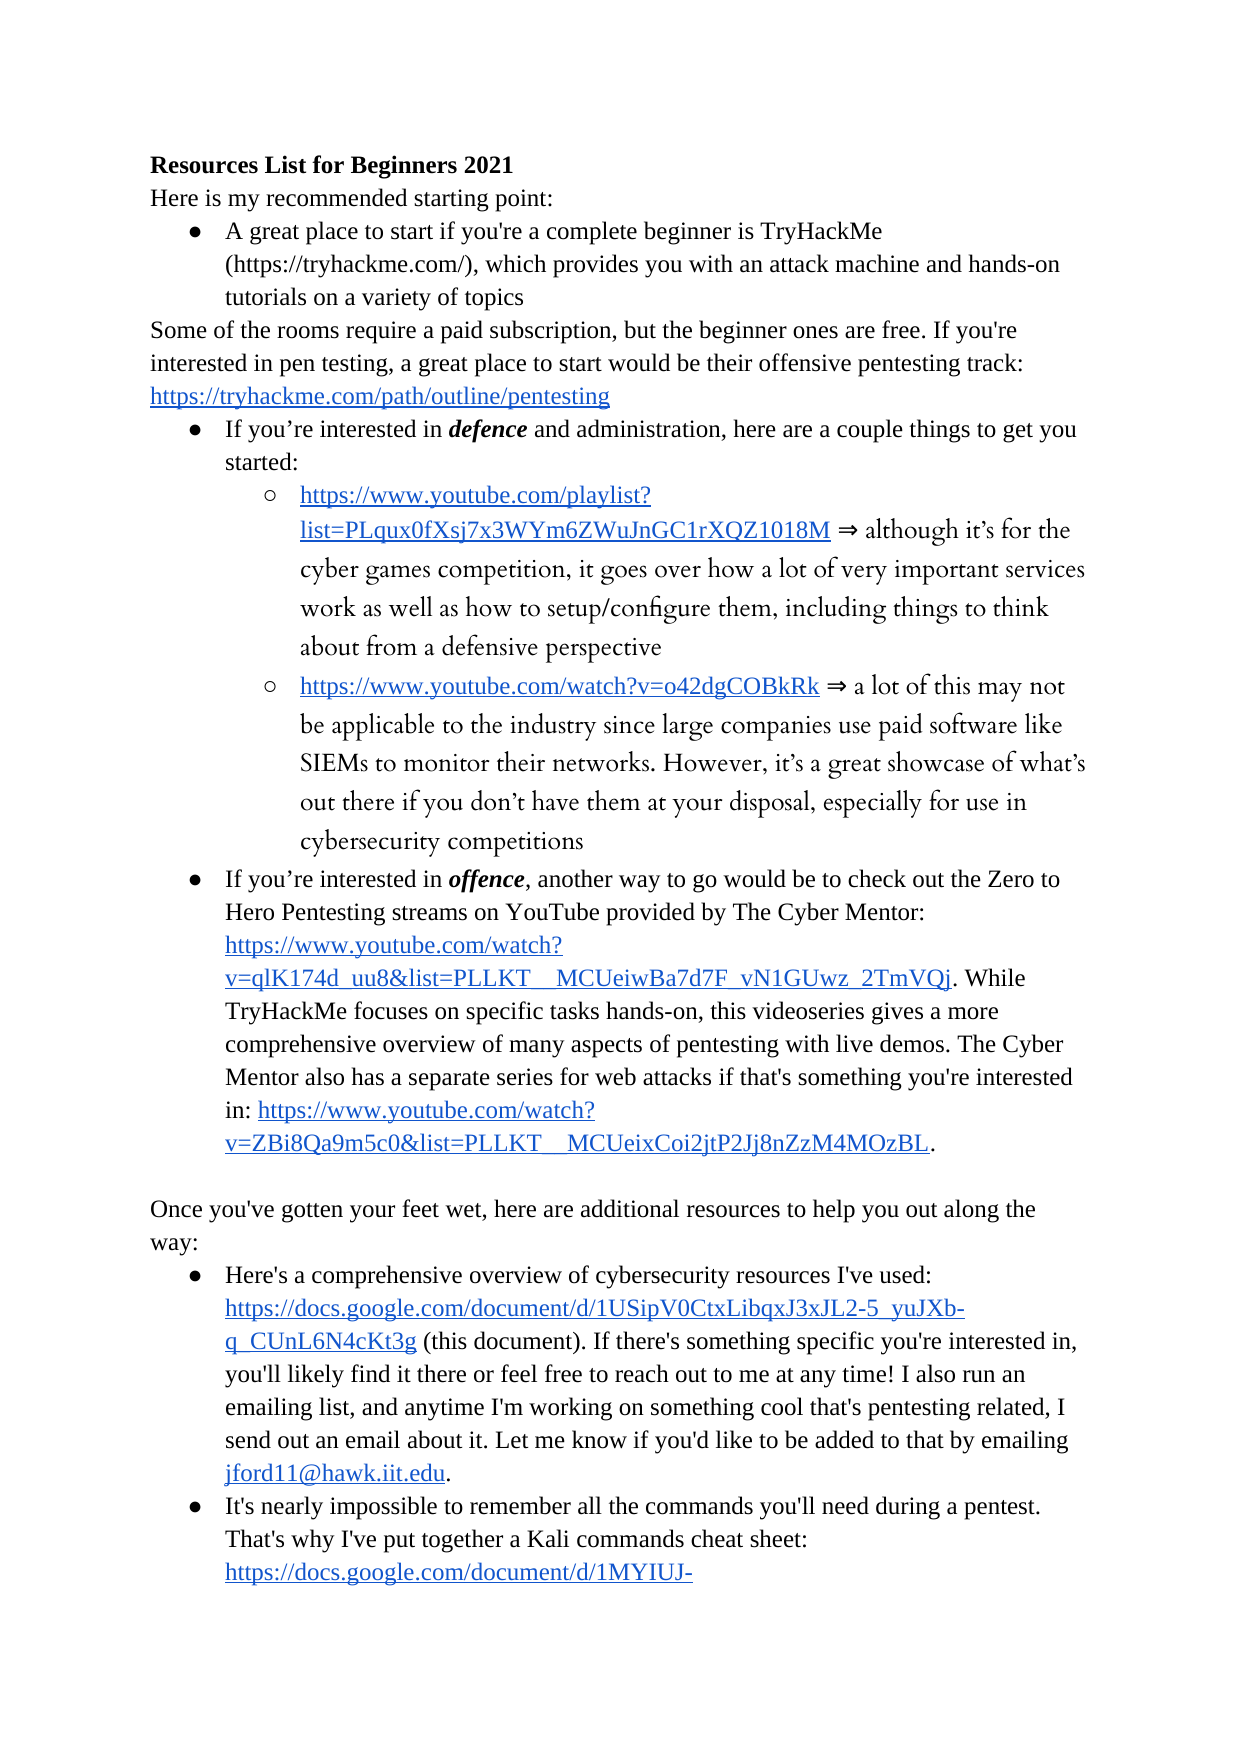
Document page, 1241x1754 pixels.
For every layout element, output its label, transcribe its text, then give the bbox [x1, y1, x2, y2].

list If you’re interested in defence and administration, here are a couple things to get you started: [187, 414, 1090, 476]
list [187, 1491, 1090, 1586]
text Resources List for Beginners 2021 [150, 150, 1090, 179]
list https://www.youtube.com/playlist?list=PLqux0fXsj7x3WYm6ZWuJnGC1rXQZ1018M ⇒ although it’s for the cyber games competition, it goes over how a lot of very important services work as well as how to setup/configure them, including things to think about from a defensive perspective [262, 480, 1090, 664]
list A great place to start if you're a complete beginner is TryHackMe (https://tryhackme.com/), which provides you with an attack machine and hands-on tutorials on a variety of topics [187, 216, 1090, 311]
text Some of the rooms require a paid subscription, but the beginner ones are free. If you're interested in pen testing, a great place to start would be their offensive pentesting track: https://tryhackme.com/path/outline/pentesting [150, 315, 1090, 410]
list If you’re interested in offence, another way to go would be to check out the Zero to Hero Pentesting streams on YouTube provided by The Cyber Mentor: https://www.youtube.com/watch?v=qlK174d_uu8&list=PLLKT__MCUeiwBa7d7F_vN1GUwz_2TmVQj. While TryHackMe focuses on specific tasks hands-on, this videoseries gives a more comprehensive overview of many aspects of pentesting with live demos. The Cyber Mentor also has a separate series for web attacks if that's something you're interested in: https://www.youtube.com/watch?v=ZBi8Qa9m5c0&list=PLLKT__MCUeixCoi2jtP2Jj8nZzM4MOzBL. [187, 864, 1090, 1157]
list https://www.youtube.com/watch?v=o42dgCOBkRk ⇒ a lot of this may not be applicable to the industry since large companies use paid software like SIEMs to monitor their networks. However, it’s a great showcase of what’s out there if you don’t have them at your disposal, especially for use in cybersecurity competitions [262, 669, 1090, 859]
text Once you've gotten your feet wet, here are additional resources to help you out along the way: [150, 1194, 1090, 1256]
list Here's a comprehensive overview of cybersecurity resources I've used: https://docs.google.com/document/d/1USipV0CtxLibqxJ3xJL2-5_yuJXb-q_CUnL6N4cKt3g (this document). If there's something specific you're interested in, you'll likely find it there or feel free to reach out to me at any time! I also run an emailing list, and anytime I'm working on something cool that's pentesting related, I send out an email about it. Let me know if you'd like to be added to that by emailing jford11@hawk.iit.edu. [187, 1260, 1090, 1487]
text Here is my recommended starting point: [150, 183, 1090, 212]
